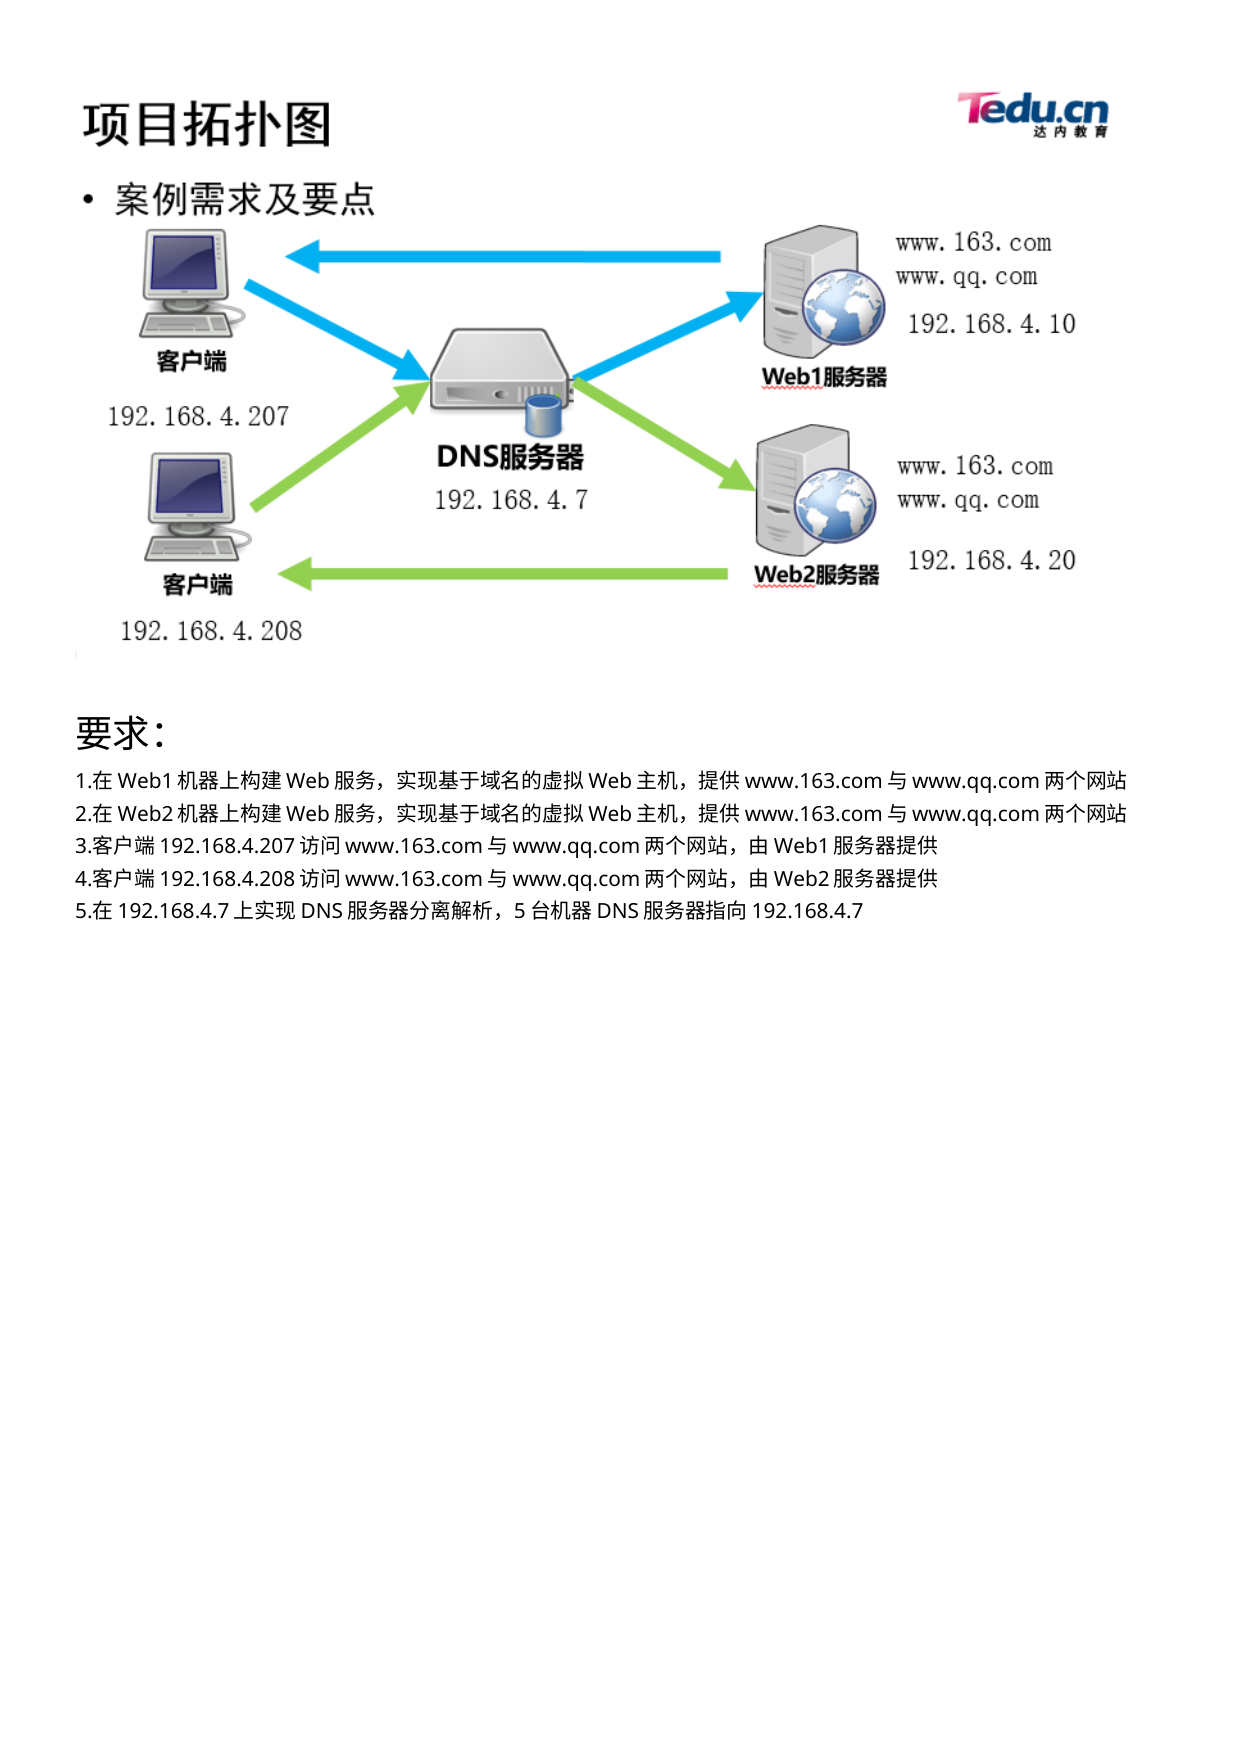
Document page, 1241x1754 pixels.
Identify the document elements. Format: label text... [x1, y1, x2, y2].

text 2.在Web2机器上构建Web服务，实现基于域名的虚拟Web主机，提供www.163.com与www.qq.com两个网站 [75, 796, 1165, 828]
text 3.客户端192.168.4.207访问www.163.com与www.qq.com两个网站，由Web1服务器提供 [75, 828, 1165, 861]
text 5.在192.168.4.7上实现DNS服务器分离解析，5台机器DNS服务器指向192.168.4.7 [75, 893, 1165, 926]
picture [75, 80, 1128, 671]
text 要求： [75, 698, 1165, 763]
text 4.客户端192.168.4.208访问www.163.com与www.qq.com两个网站，由Web2服务器提供 [75, 861, 1165, 893]
text 1.在Web1机器上构建Web服务，实现基于域名的虚拟Web主机，提供www.163.com与www.qq.com两个网站 [75, 763, 1165, 796]
